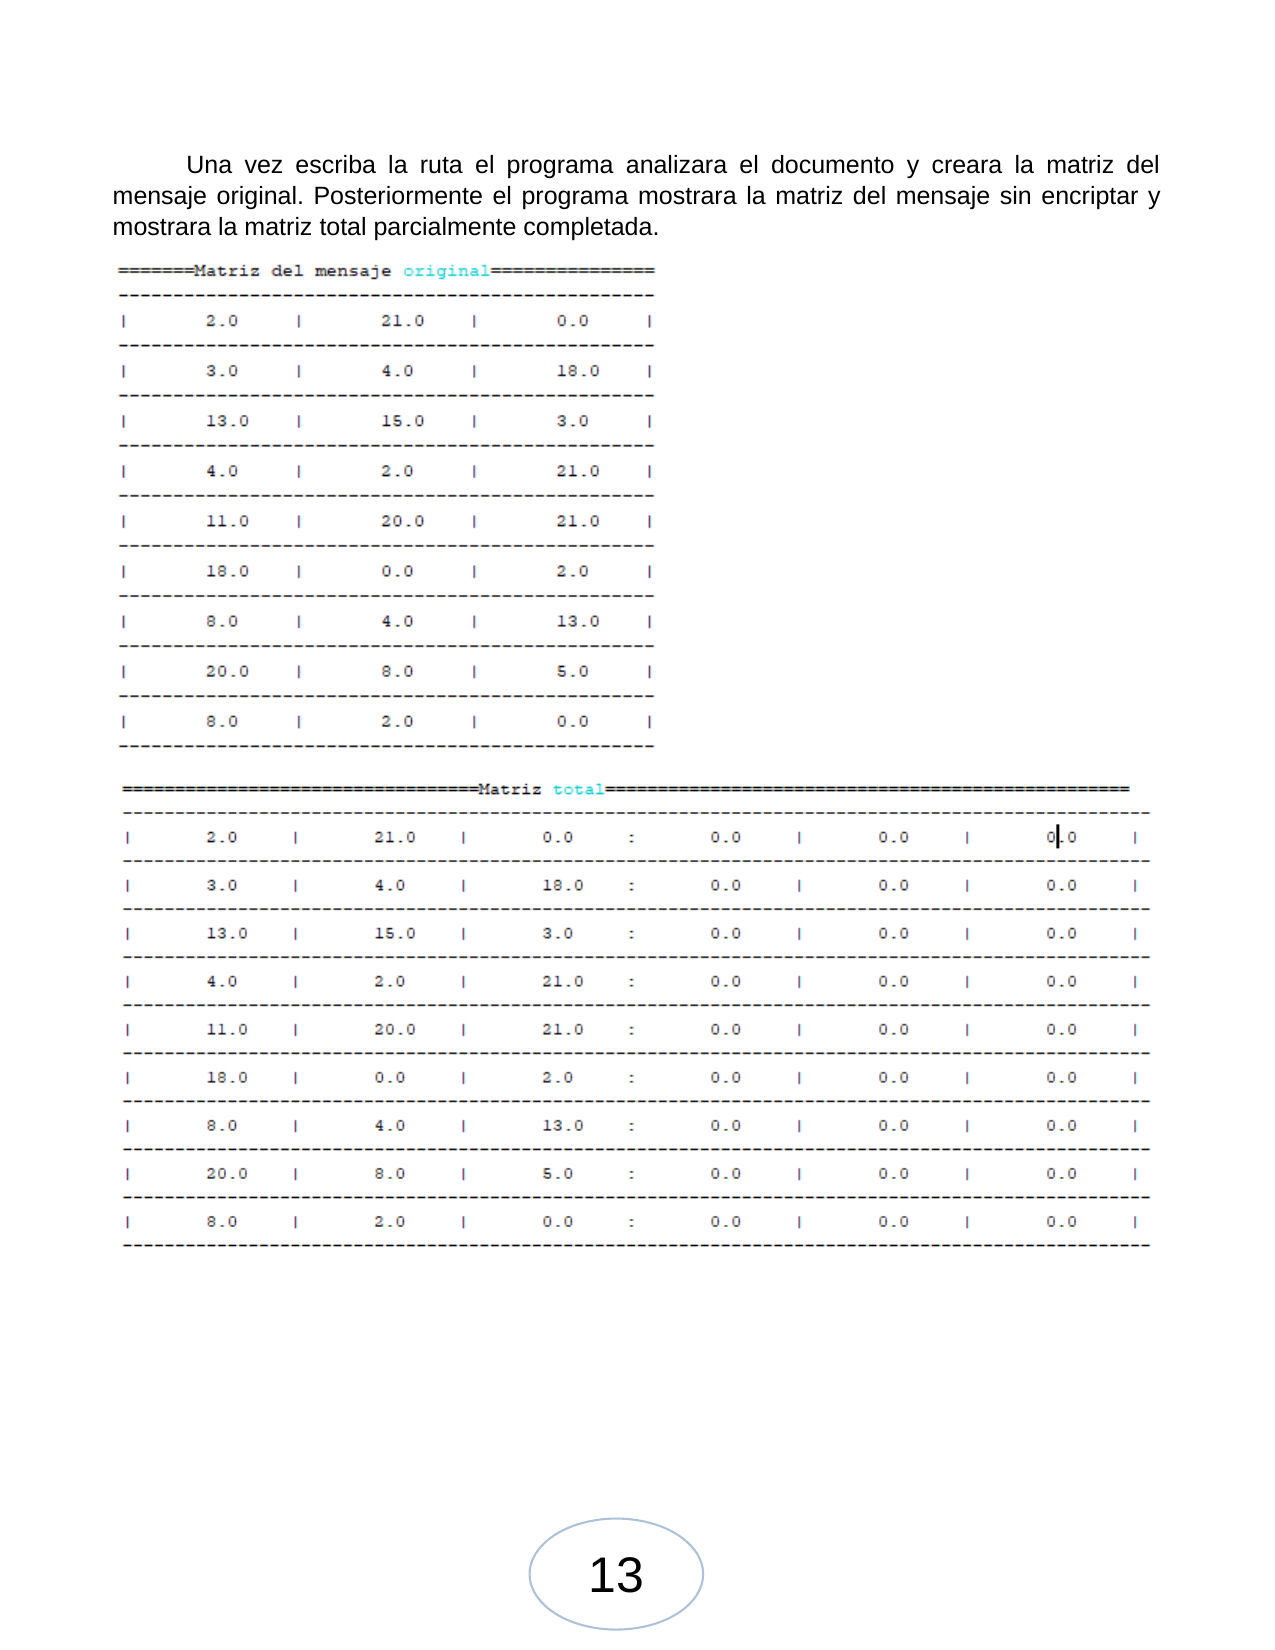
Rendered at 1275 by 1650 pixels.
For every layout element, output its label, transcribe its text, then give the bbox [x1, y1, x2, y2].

picture [112, 781, 1163, 1257]
picture [112, 259, 674, 763]
text Una vez escriba la ruta el programa analizara el documento y creara la matriz del mensaje original. Posteriormente el programa mostrara la matriz del mensaje sin encriptar y mostrara la matriz total parcialmente completada. [112, 150, 1162, 241]
